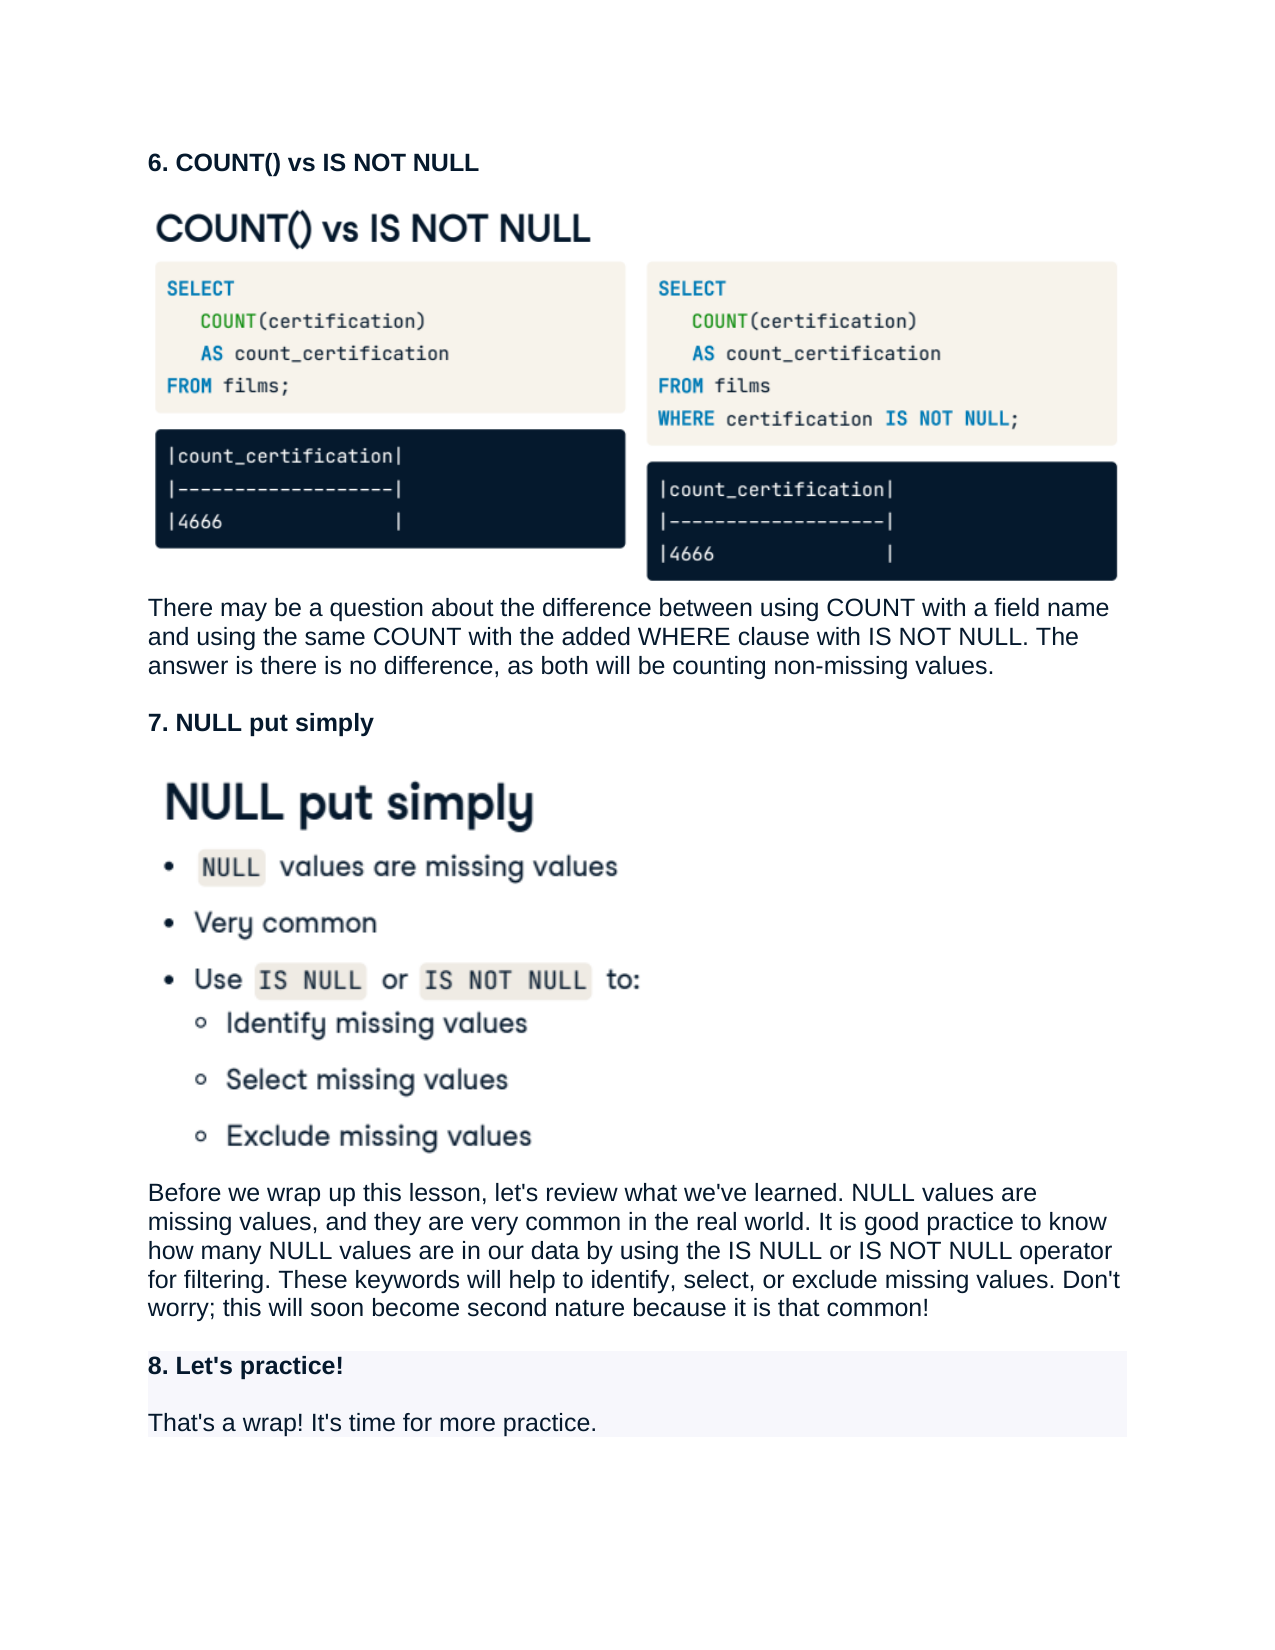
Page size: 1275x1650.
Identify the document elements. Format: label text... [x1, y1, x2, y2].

picture [147, 205, 1128, 594]
text There may be a question about the difference between using COUNT with a field name and using the same COUNT with the added WHERE clause with IS NOT NULL. The answer is there is no difference, as both will be counting non-missing values. [148, 594, 1127, 679]
subtitle 8. Let's practice! [148, 1351, 1127, 1379]
text That's a wrap! It's time for more practice. [148, 1408, 1127, 1437]
picture [147, 765, 662, 1179]
subtitle 7. NULL put simply [148, 708, 1127, 737]
subtitle 6. COUNT() vs IS NOT NULL [148, 148, 1127, 176]
text Before we wrap up this lesson, let's review what we've learned. NULL values are missing values, and they are very common in the real world. It is good practice to know how many NULL values are in our data by using the IS NULL or IS NOT NULL operator for filtering. These keywords will help to identify, select, or exclude missing values. Don't worry; this will soon become second nature because it is that common! [148, 1178, 1127, 1322]
